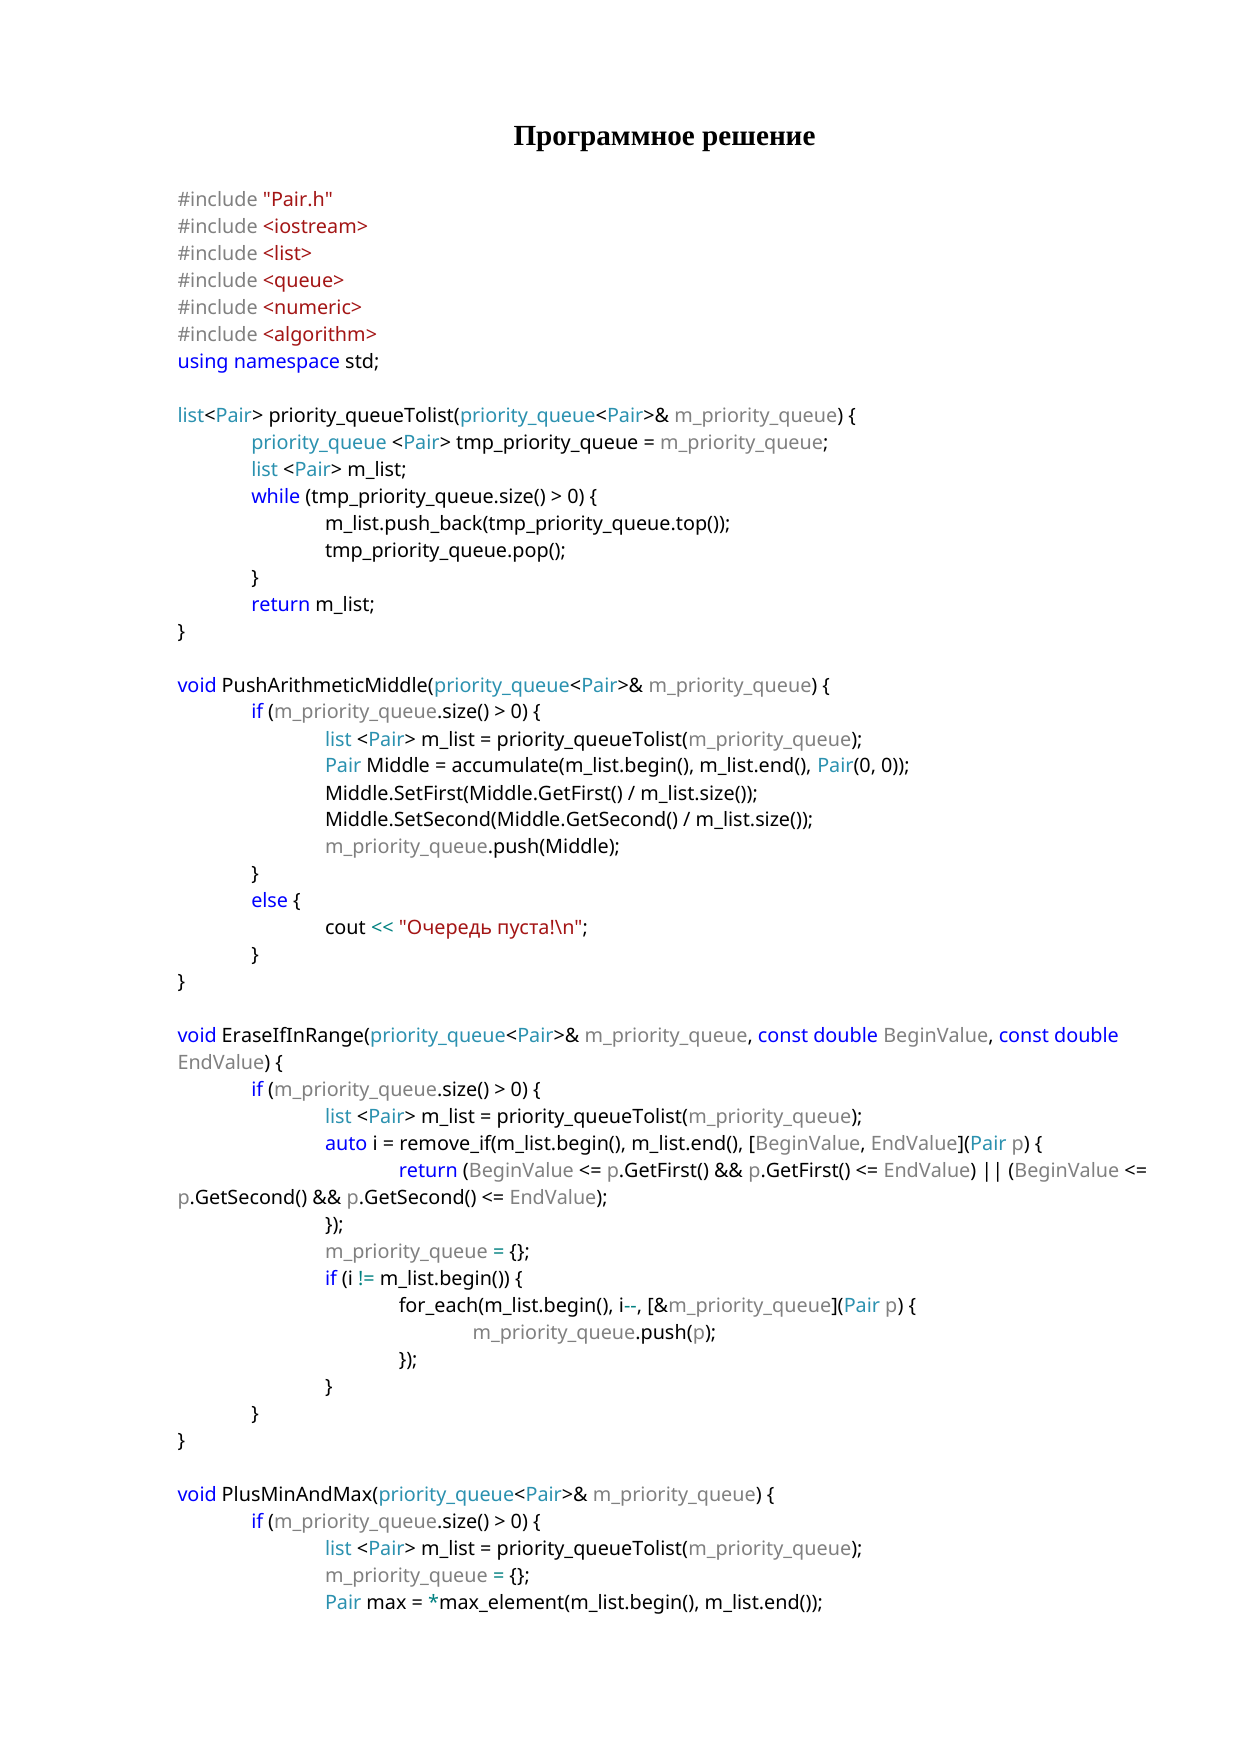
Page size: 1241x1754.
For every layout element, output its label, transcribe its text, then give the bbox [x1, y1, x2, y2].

text } [177, 563, 1152, 590]
text }); [177, 1345, 1152, 1372]
text } [177, 860, 1152, 887]
text } [177, 941, 1152, 968]
text cout << "Очередь пуста!\n"; [177, 914, 1152, 941]
text if (m_priority_queue.size() > 0) { [177, 698, 1152, 725]
text return (BeginValue <= p.GetFirst() && p.GetFirst() <= EndValue) || (BeginValue <= p.GetSecond() && p.GetSecond() <= EndValue); [177, 1156, 1152, 1210]
text m_list.push_back(tmp_priority_queue.top()); [177, 509, 1152, 536]
text if (m_priority_queue.size() > 0) { [177, 1076, 1152, 1102]
text list <Pair> m_list = priority_queueTolist(m_priority_queue); [177, 1534, 1152, 1561]
text list <Pair> m_list; [177, 455, 1152, 482]
text void PushArithmeticMiddle(priority_queue<Pair>& m_priority_queue) { [177, 671, 1152, 698]
text if (i != m_list.begin()) { [177, 1264, 1152, 1291]
text if (m_priority_queue.size() > 0) { [177, 1507, 1152, 1534]
text } [177, 617, 1152, 644]
text list<Pair> priority_queueTolist(priority_queue<Pair>& m_priority_queue) { [177, 401, 1152, 428]
text } [177, 1399, 1152, 1426]
text Pair Middle = accumulate(m_list.begin(), m_list.end(), Pair(0, 0)); [177, 752, 1152, 779]
text else { [177, 887, 1152, 914]
text #include <queue> [177, 266, 1152, 293]
text } [177, 1372, 1152, 1399]
text } [177, 968, 1152, 994]
text m_priority_queue.push(Middle); [177, 833, 1152, 860]
text m_priority_queue = {}; [177, 1561, 1152, 1588]
text list <Pair> m_list = priority_queueTolist(m_priority_queue); [177, 725, 1152, 752]
text Pair max = *max_element(m_list.begin(), m_list.end()); [177, 1588, 1152, 1615]
text #include <numeric> [177, 293, 1152, 320]
text return m_list; [177, 590, 1152, 617]
text Middle.SetFirst(Middle.GetFirst() / m_list.size()); [177, 779, 1152, 806]
text }); [177, 1210, 1152, 1237]
text } [177, 1426, 1152, 1453]
text list <Pair> m_list = priority_queueTolist(m_priority_queue); [177, 1102, 1152, 1129]
text #include "Pair.h" [177, 185, 1152, 212]
text tmp_priority_queue.pop(); [177, 536, 1152, 563]
text #include <list> [177, 239, 1152, 266]
text void EraseIfInRange(priority_queue<Pair>& m_priority_queue, const double BeginValue, const double EndValue) { [177, 1022, 1152, 1076]
text while (tmp_priority_queue.size() > 0) { [177, 482, 1152, 509]
text auto i = remove_if(m_list.begin(), m_list.end(), [BeginValue, EndValue](Pair p) { [177, 1129, 1152, 1156]
text for_each(m_list.begin(), i--, [&m_priority_queue](Pair p) { [177, 1291, 1152, 1318]
text Программное решение [177, 118, 1152, 152]
text Middle.SetSecond(Middle.GetSecond() / m_list.size()); [177, 806, 1152, 833]
text m_priority_queue = {}; [177, 1237, 1152, 1264]
text using namespace std; [177, 347, 1152, 374]
text priority_queue <Pair> tmp_priority_queue = m_priority_queue; [177, 428, 1152, 455]
text #include <iostream> [177, 212, 1152, 239]
text m_priority_queue.push(p); [177, 1318, 1152, 1345]
text void PlusMinAndMax(priority_queue<Pair>& m_priority_queue) { [177, 1480, 1152, 1507]
text #include <algorithm> [177, 320, 1152, 347]
